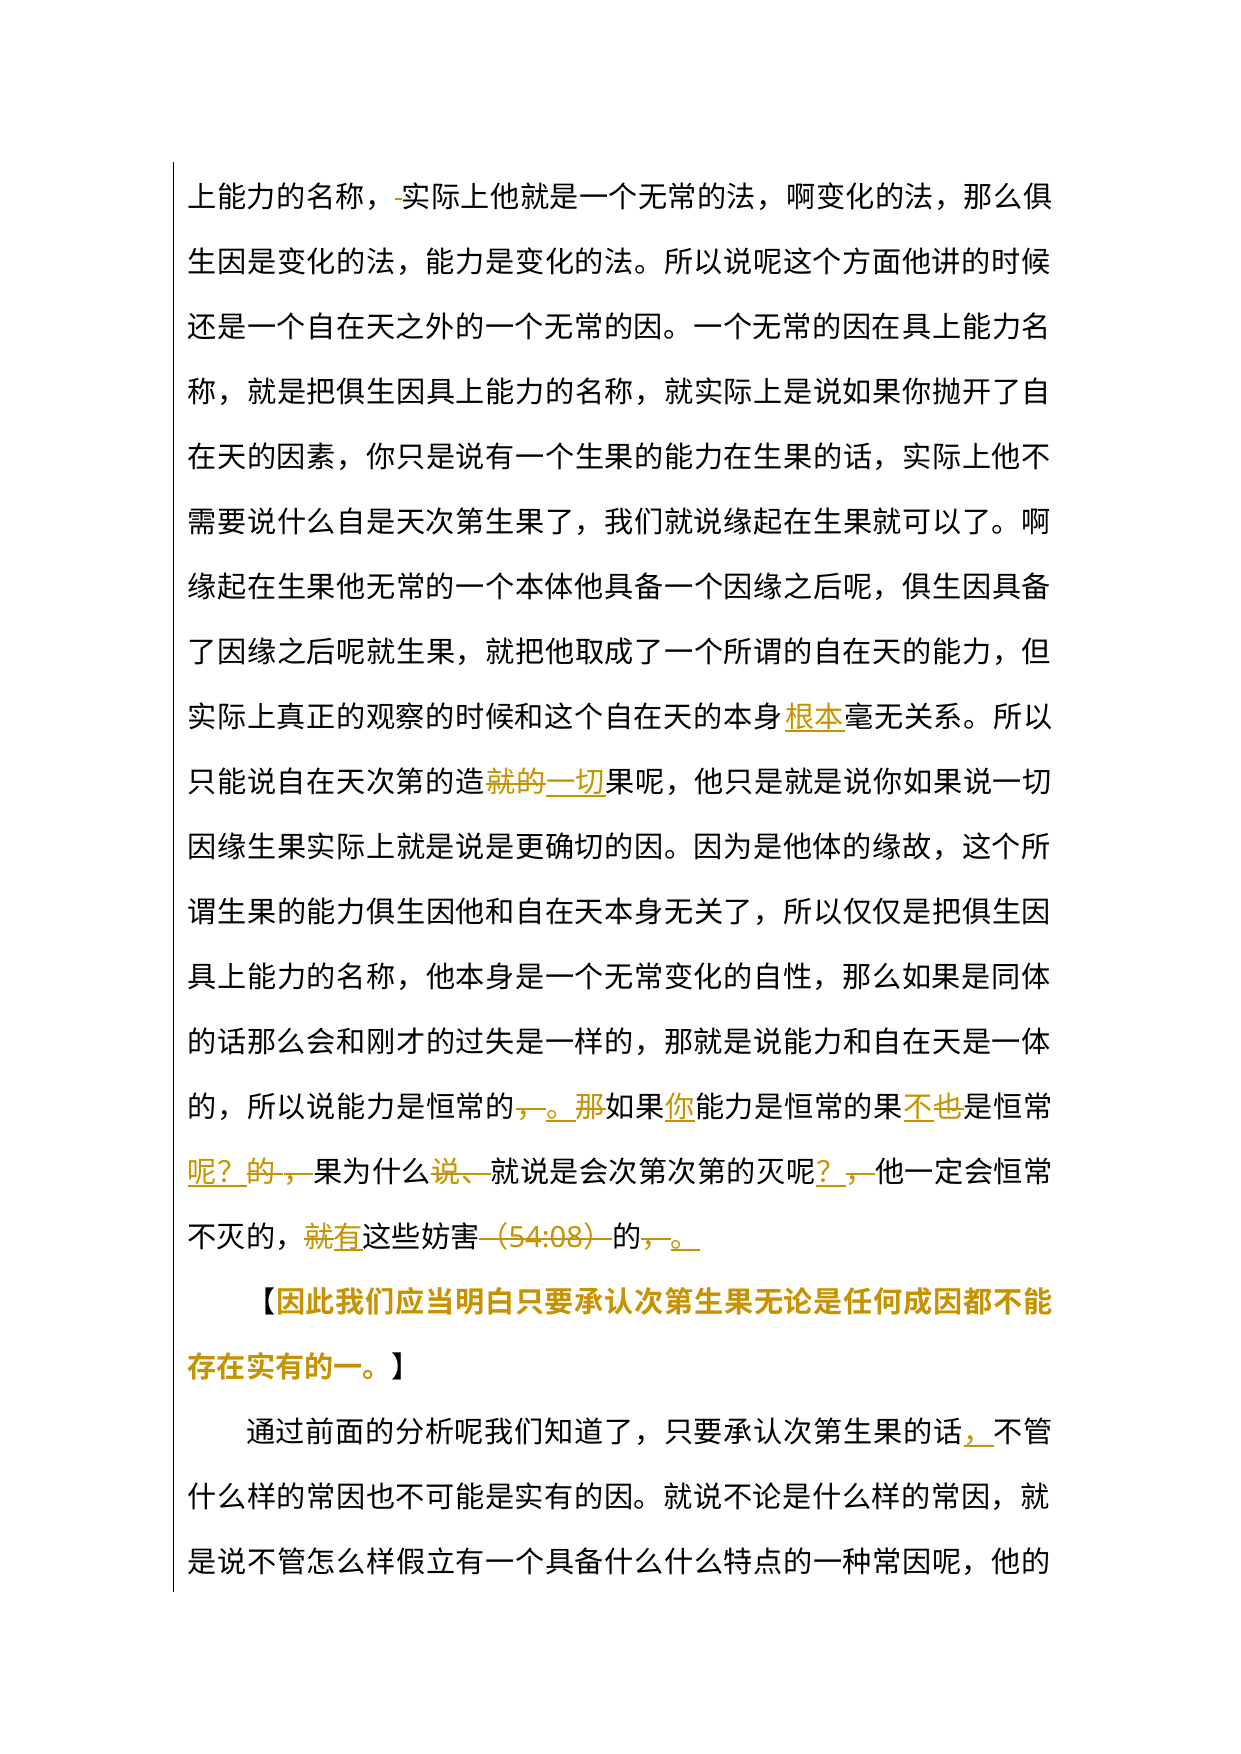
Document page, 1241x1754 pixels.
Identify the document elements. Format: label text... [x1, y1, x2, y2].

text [187, 1397, 1053, 1592]
text 【因此我们应当明白只要承认次第生果无论是任何成因都不能存在实有的一。】 [187, 1267, 1053, 1397]
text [187, 162, 1053, 1267]
